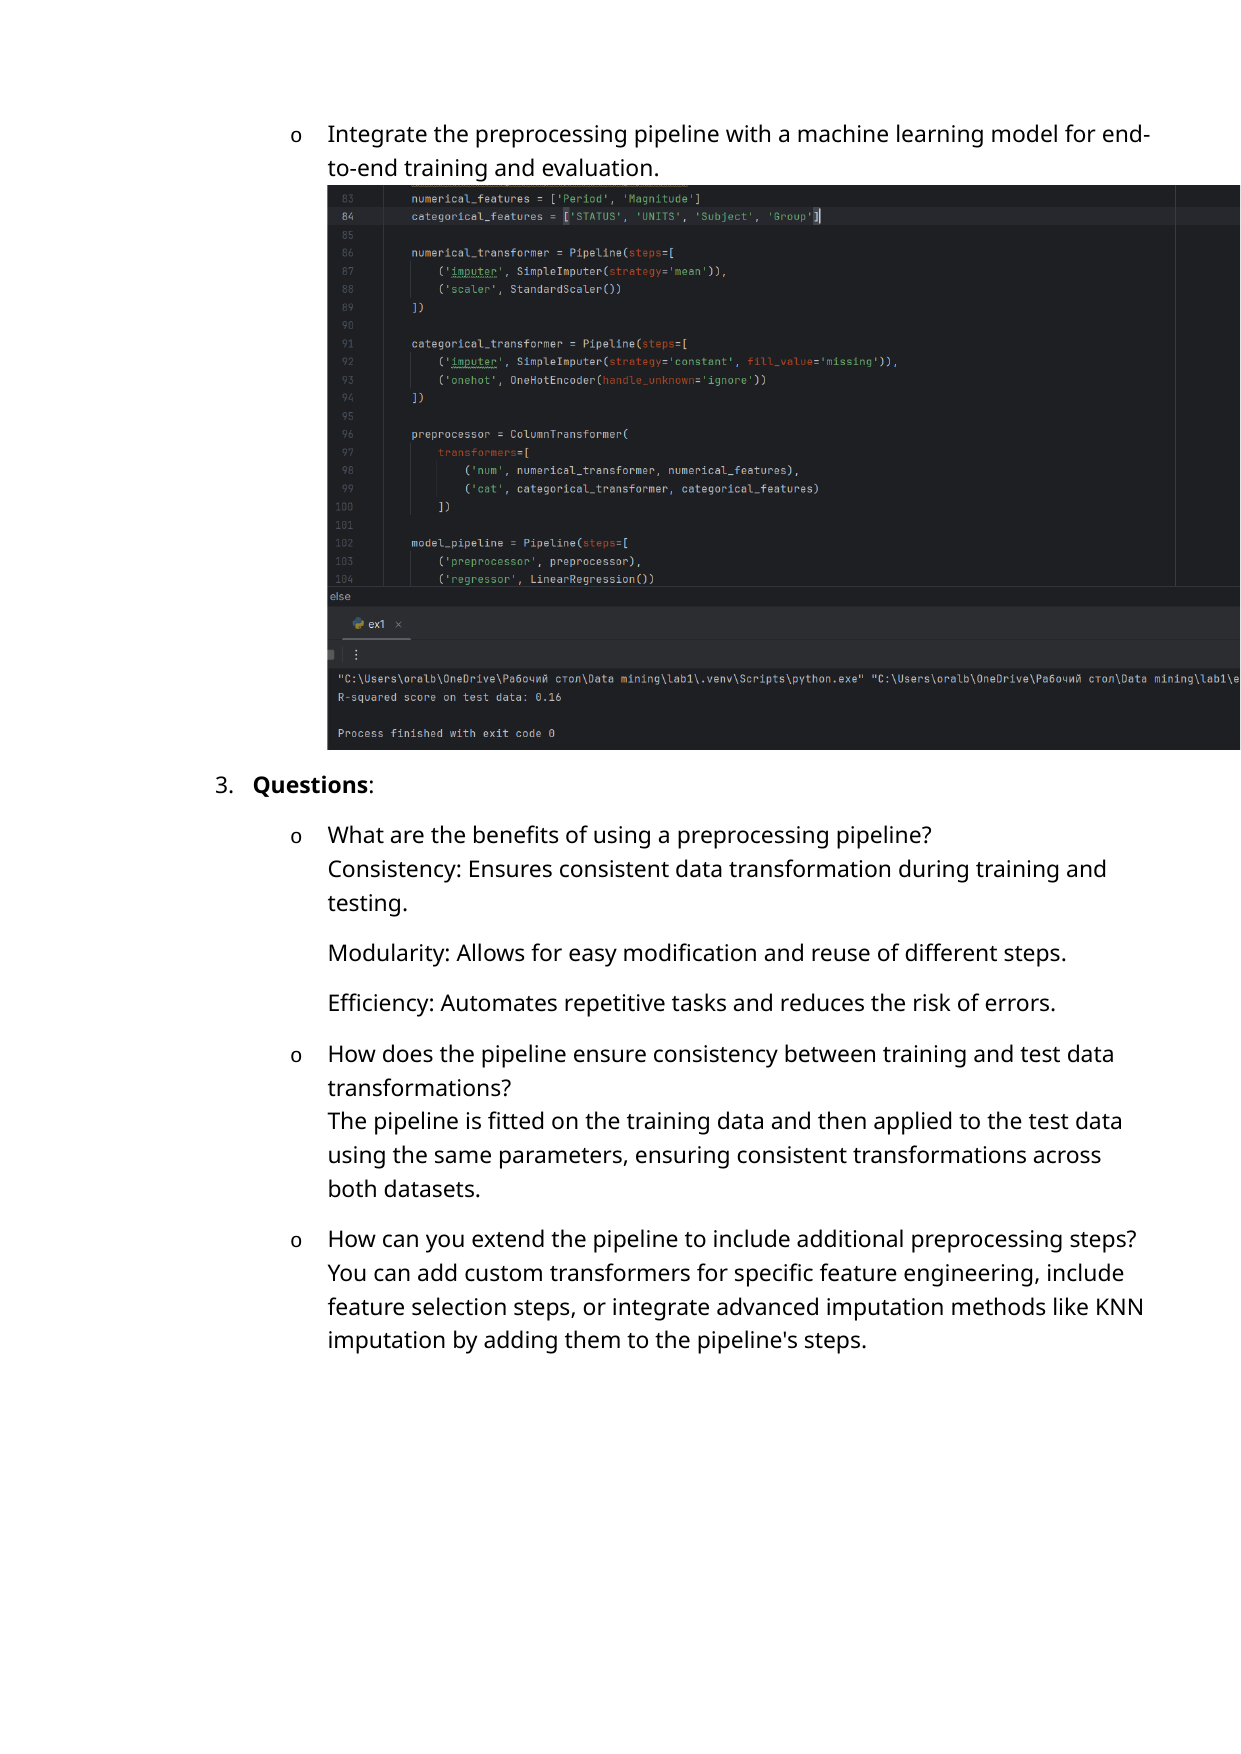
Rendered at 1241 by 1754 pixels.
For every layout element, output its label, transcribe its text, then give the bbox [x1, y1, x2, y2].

list Questions: [215, 769, 1152, 800]
list What are the benefits of using a preprocessing pipeline? Consistency: Ensures consistent data transformation during training and testing. [290, 819, 1152, 918]
picture [327, 185, 1241, 750]
text Modularity: Allows for easy modification and reuse of different steps. [327, 937, 1152, 968]
list How can you extend the pipeline to include additional preprocessing steps? You can add custom transformers for specific feature engineering, include feature selection steps, or integrate advanced imputation methods like KNN imputation by adding them to the pipeline's steps. [290, 1223, 1152, 1356]
text Efficiency: Automates repetitive tasks and reduces the risk of errors. [327, 987, 1152, 1019]
list How does the pipeline ensure consistency between training and test data transformations? The pipeline is fitted on the training data and then applied to the test data using the same parameters, ensuring consistent transformations across both datasets. [290, 1038, 1152, 1204]
